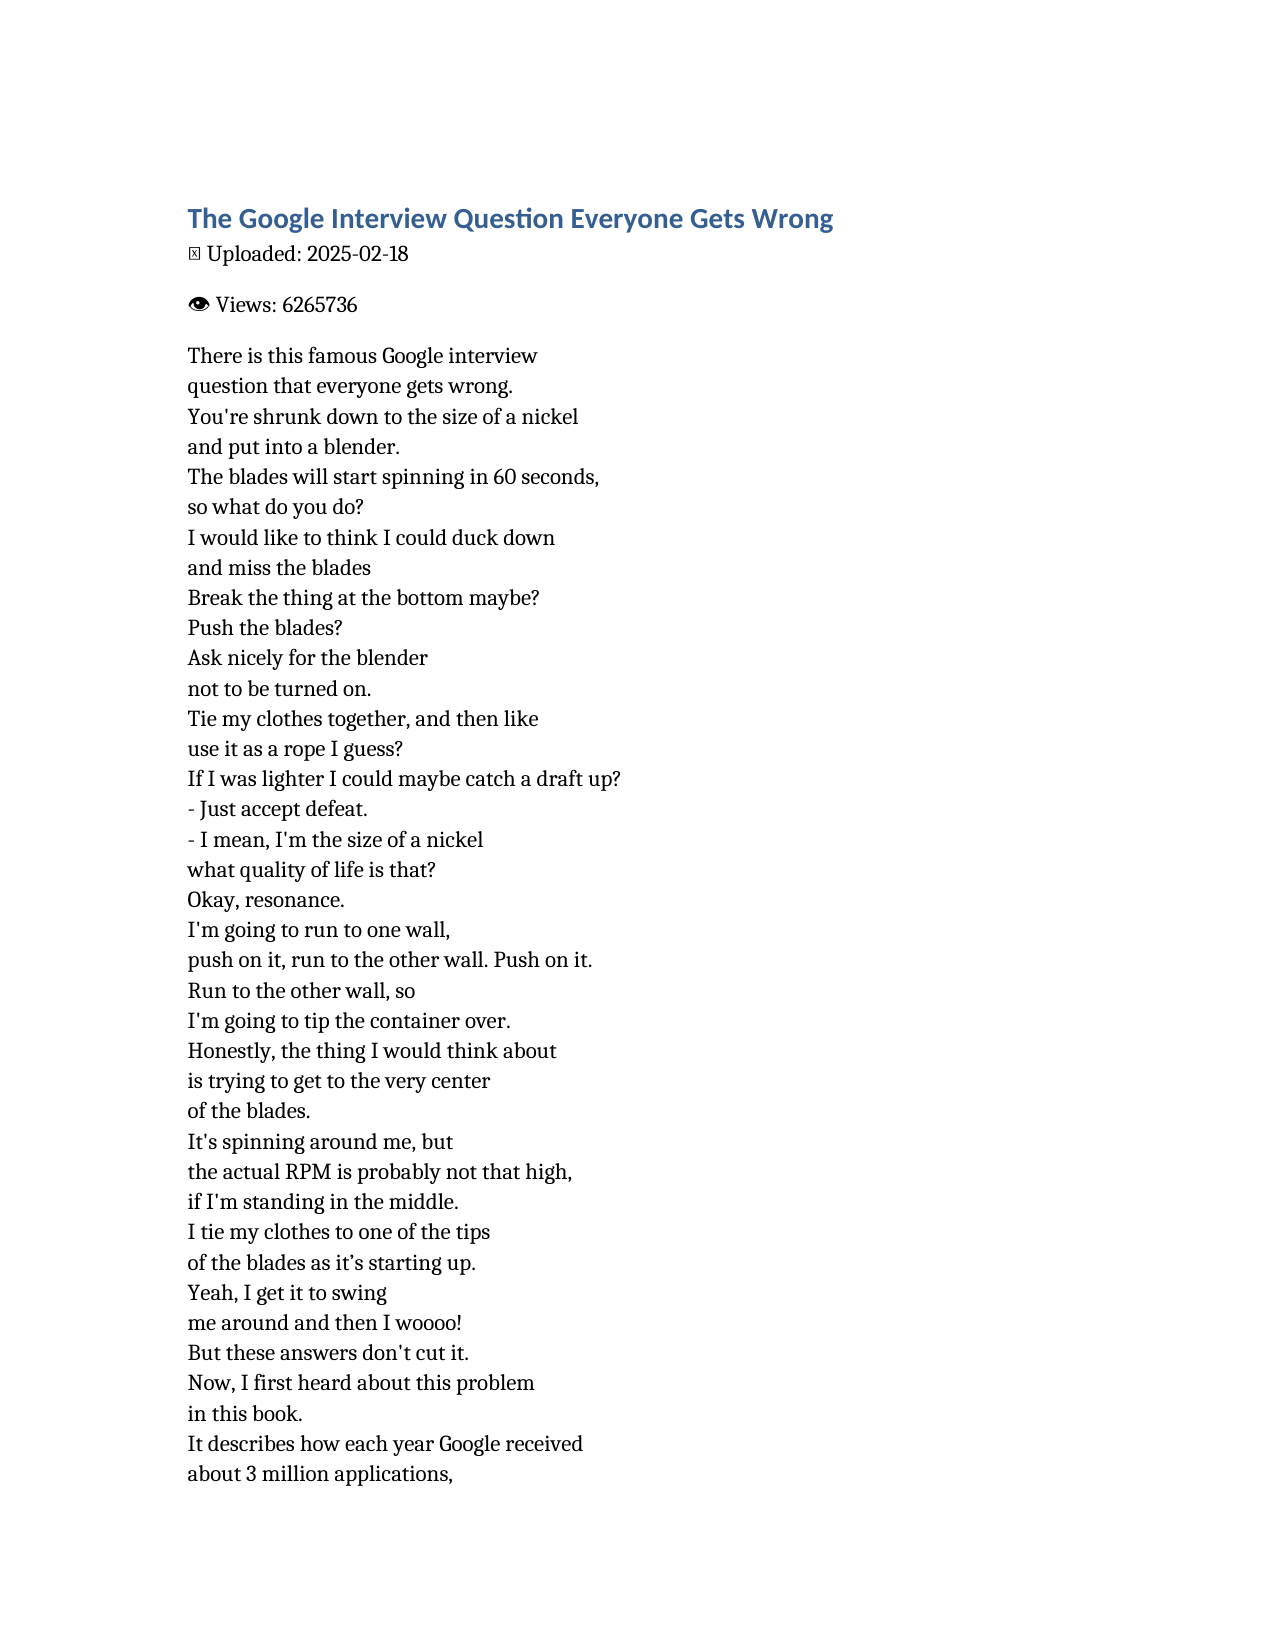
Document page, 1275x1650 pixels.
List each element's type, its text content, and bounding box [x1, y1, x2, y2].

text 📅 Uploaded: 2025-02-18 [187, 241, 1087, 267]
subtitle The Google Interview Question Everyone Gets Wrong [187, 200, 1087, 236]
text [187, 343, 1087, 1487]
text 👁 Views: 6265736 [187, 292, 1087, 318]
